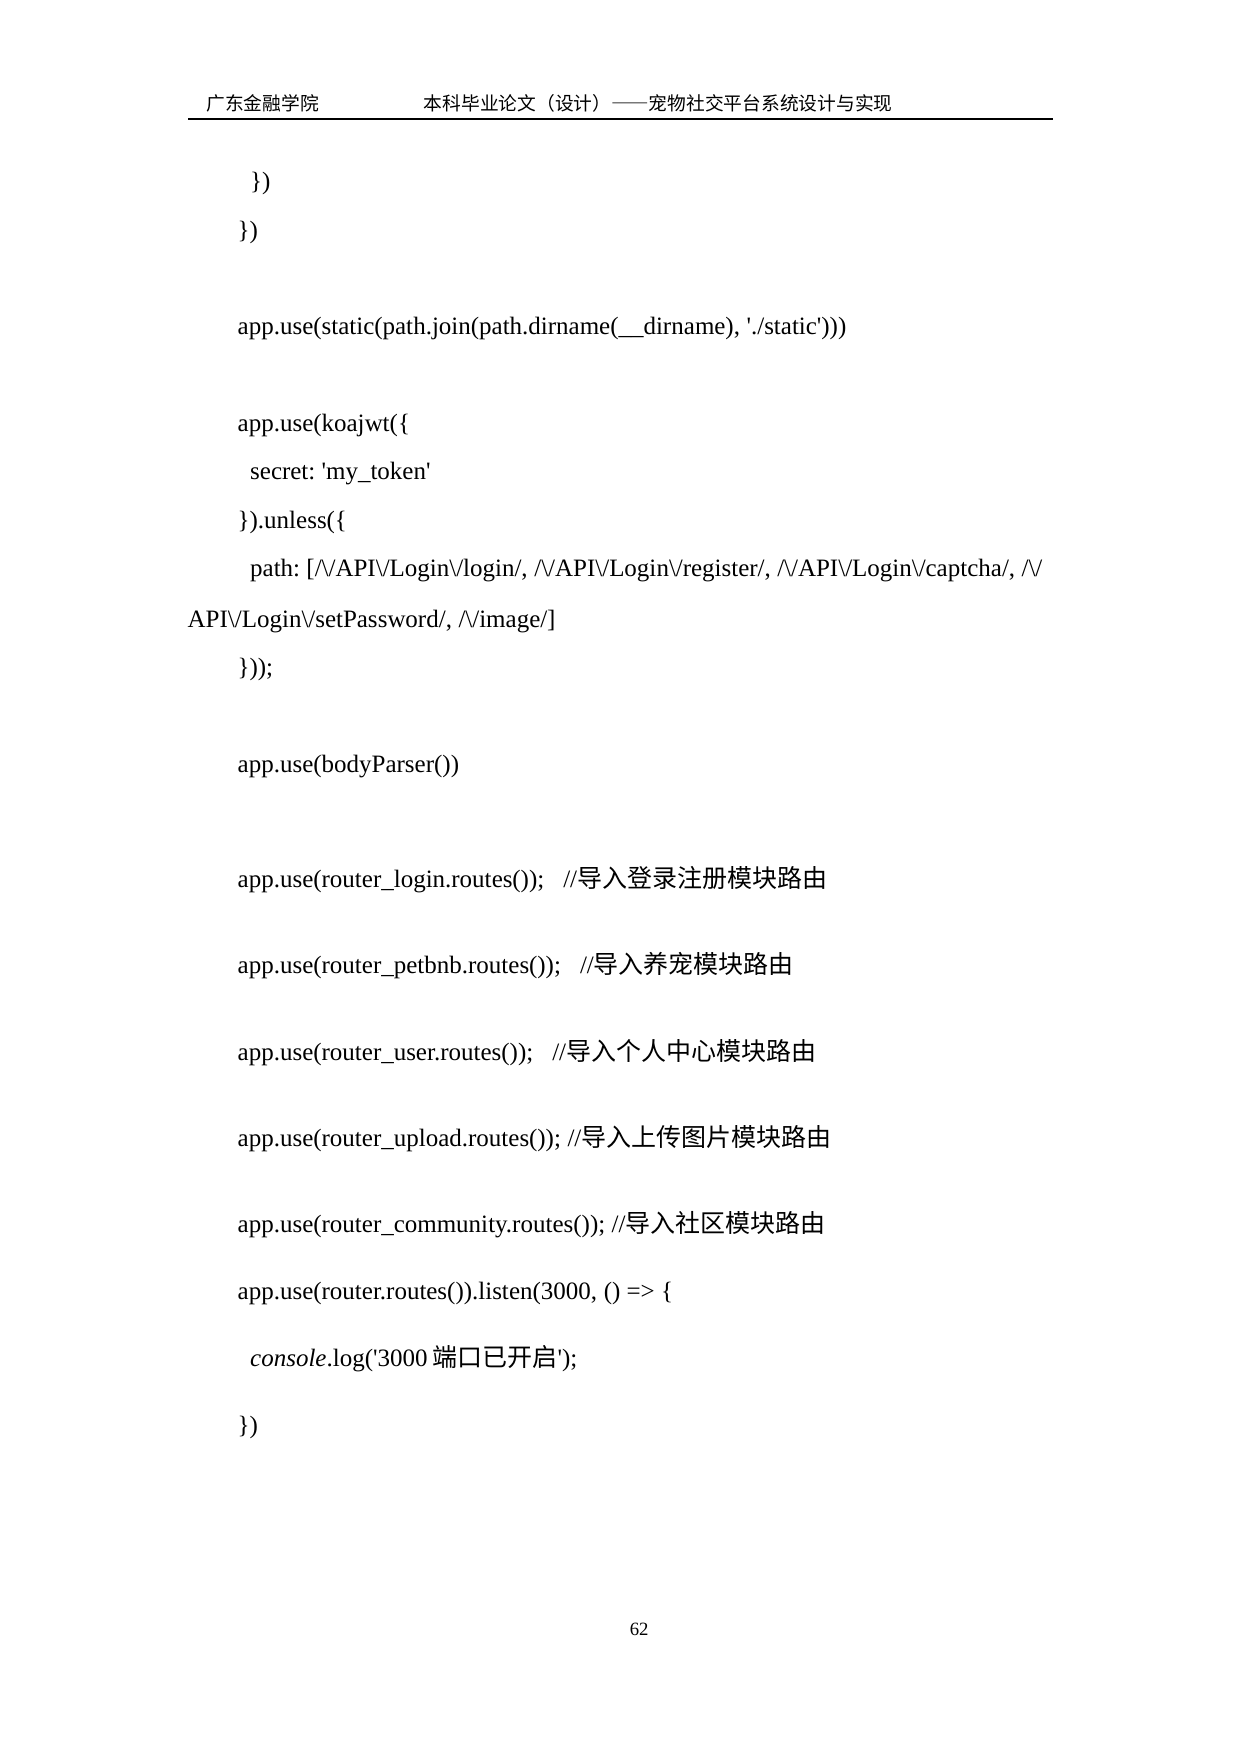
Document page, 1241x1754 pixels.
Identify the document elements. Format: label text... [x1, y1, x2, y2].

text app.use(koajwt({ [187, 406, 1053, 439]
text console.log('3000端口已开启'); [187, 1322, 1053, 1389]
text app.use(bodyParser()) [187, 746, 1053, 780]
text }) [187, 212, 1053, 246]
text app.use(static(path.join(path.dirname(__dirname), './static'))) [187, 309, 1053, 343]
text }) [187, 164, 1053, 198]
text app.use(router_login.routes()); //导入登录注册模块路由 [187, 843, 1053, 911]
text }).unless({ [187, 502, 1053, 536]
text }) [187, 1408, 1053, 1442]
text app.use(router_upload.routes()); //导入上传图片模块路由 [187, 1101, 1053, 1169]
text })); [187, 650, 1053, 684]
text app.use(router.routes()).listen(3000, () => { [187, 1273, 1053, 1307]
text app.use(router_community.routes()); //导入社区模块路由 [187, 1187, 1053, 1255]
text path: [/\/API\/Login\/login/, /\/API\/Login\/register/, /\/API\/Login\/captcha/, /\/API\/Login\/setPassword/, /\/image/] [187, 551, 1053, 635]
text app.use(router_petbnb.routes()); //导入养宠模块路由 [187, 929, 1053, 997]
text app.use(router_user.routes()); //导入个人中心模块路由 [187, 1015, 1053, 1083]
text secret: 'my_token' [187, 454, 1053, 488]
